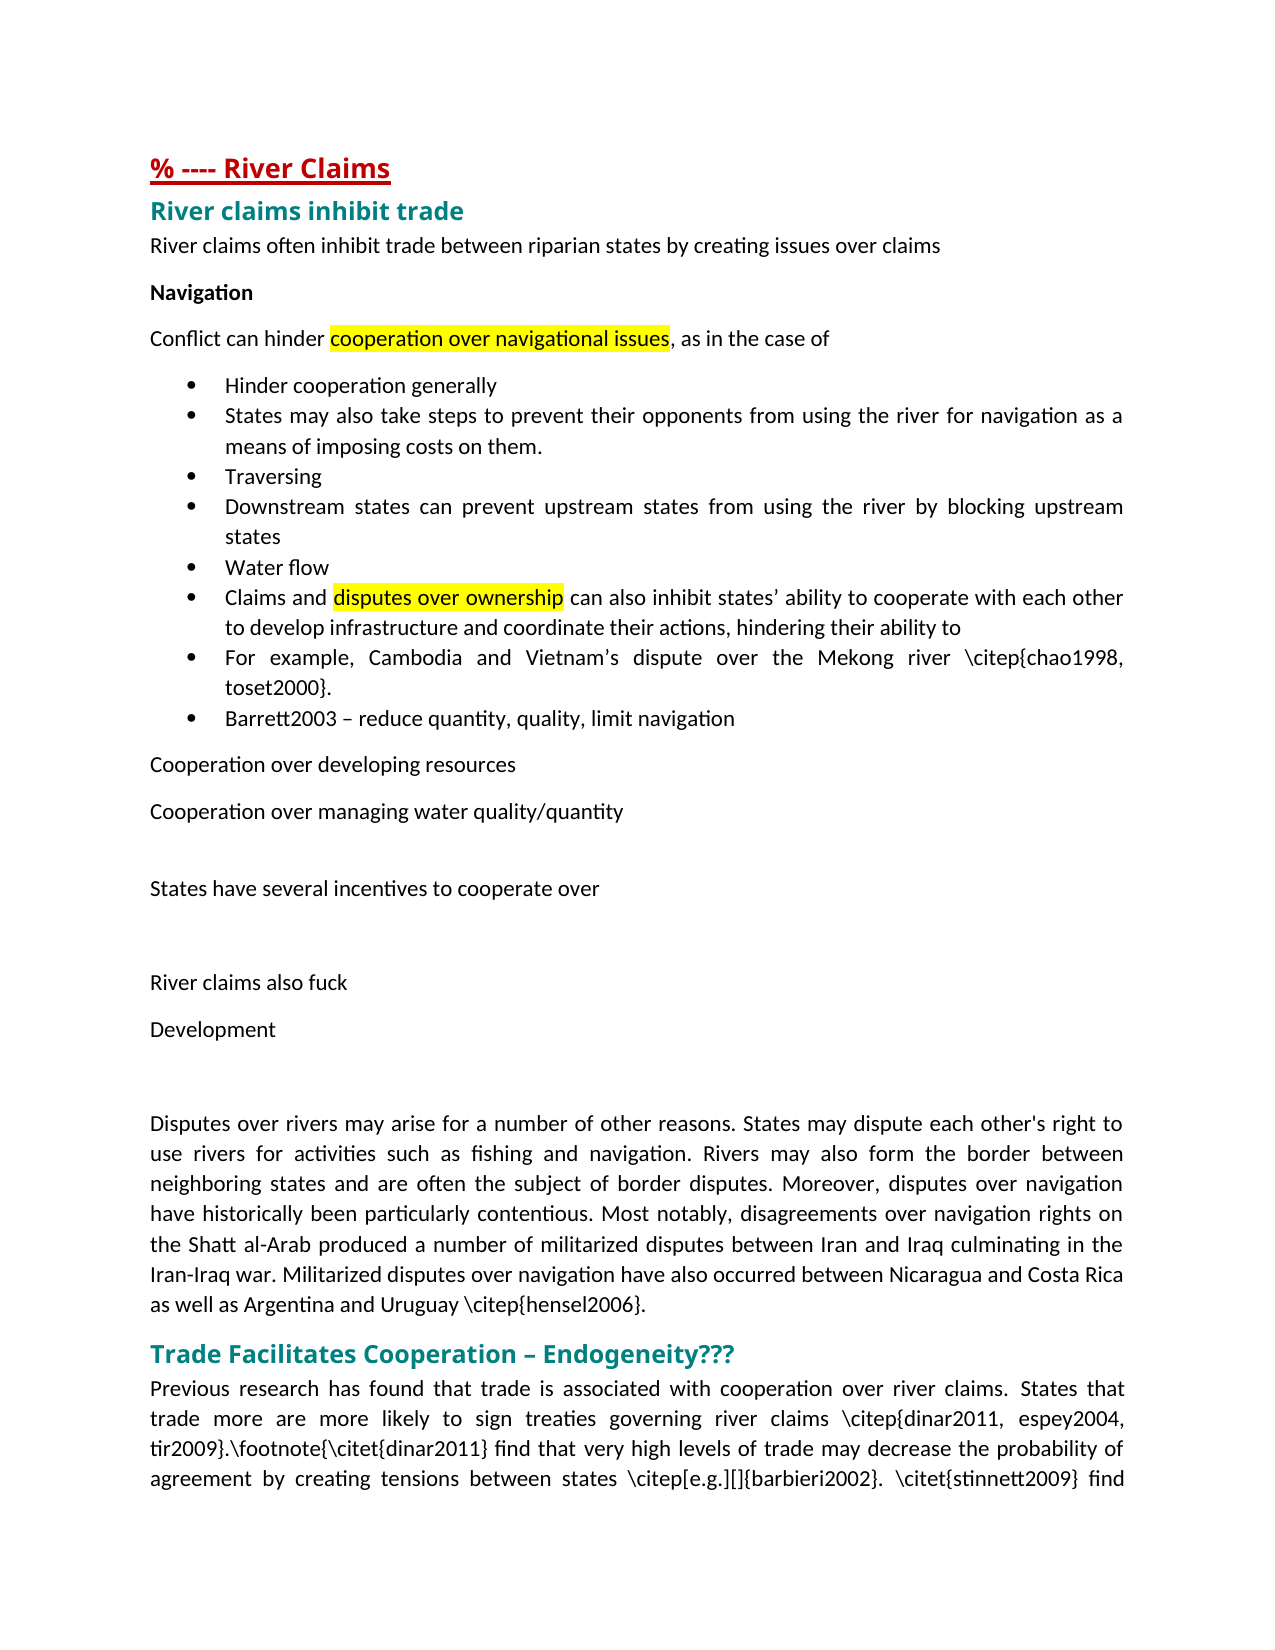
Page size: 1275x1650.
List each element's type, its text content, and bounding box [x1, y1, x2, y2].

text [150, 1374, 1125, 1492]
text River claims also fuck [150, 968, 1125, 996]
text Development [150, 1015, 1125, 1043]
list Hinder cooperation generally [187, 371, 1125, 399]
text Cooperation over managing water quality/quantity [150, 797, 1125, 825]
subtitle % ---- River Claims [150, 150, 1125, 187]
list Traversing [187, 462, 1125, 490]
list Barrett2003 – reduce quantity, quality, limit navigation [187, 704, 1125, 732]
text Conflict can hinder cooperation over navigational issues, as in the case of [150, 324, 1125, 352]
text Cooperation over developing resources [150, 751, 1125, 778]
text Navigation [150, 278, 1125, 306]
list For example, Cambodia and Vietnam’s dispute over the Mekong river \citep{chao1998, toset2000}. [187, 643, 1125, 701]
text States have several incentives to cooperate over [150, 844, 1125, 902]
subtitle River claims inhibit trade [150, 194, 1125, 228]
text Disputes over rivers may arise for a number of other reasons. States may dispute each other's right to use rivers for activities such as fishing and navigation. Rivers may also form the border between neighboring states and are often the subject of border disputes. Moreover, disputes over navigation have historically been particularly contentious. Most notably, disagreements over navigation rights on the Shatt al-Arab produced a number of militarized disputes between Iran and Iraq culminating in the Iran-Iraq war. Militarized disputes over navigation have also occurred between Nicaragua and Costa Rica as well as Argentina and Uruguay \citep{hensel2006}. [150, 1109, 1125, 1318]
list Claims and disputes over ownership can also inhibit states’ ability to cooperate with each other to develop infrastructure and coordinate their actions, hindering their ability to [187, 583, 1125, 641]
list States may also take steps to prevent their opponents from using the river for navigation as a means of imposing costs on them. [187, 402, 1125, 460]
list Water flow [187, 553, 1125, 581]
text River claims often inhibit trade between riparian states by creating issues over claims [150, 231, 1125, 259]
subtitle Trade Facilitates Cooperation – Endogeneity??? [150, 1337, 1125, 1371]
list Downstream states can prevent upstream states from using the river by blocking upstream states [187, 492, 1125, 550]
